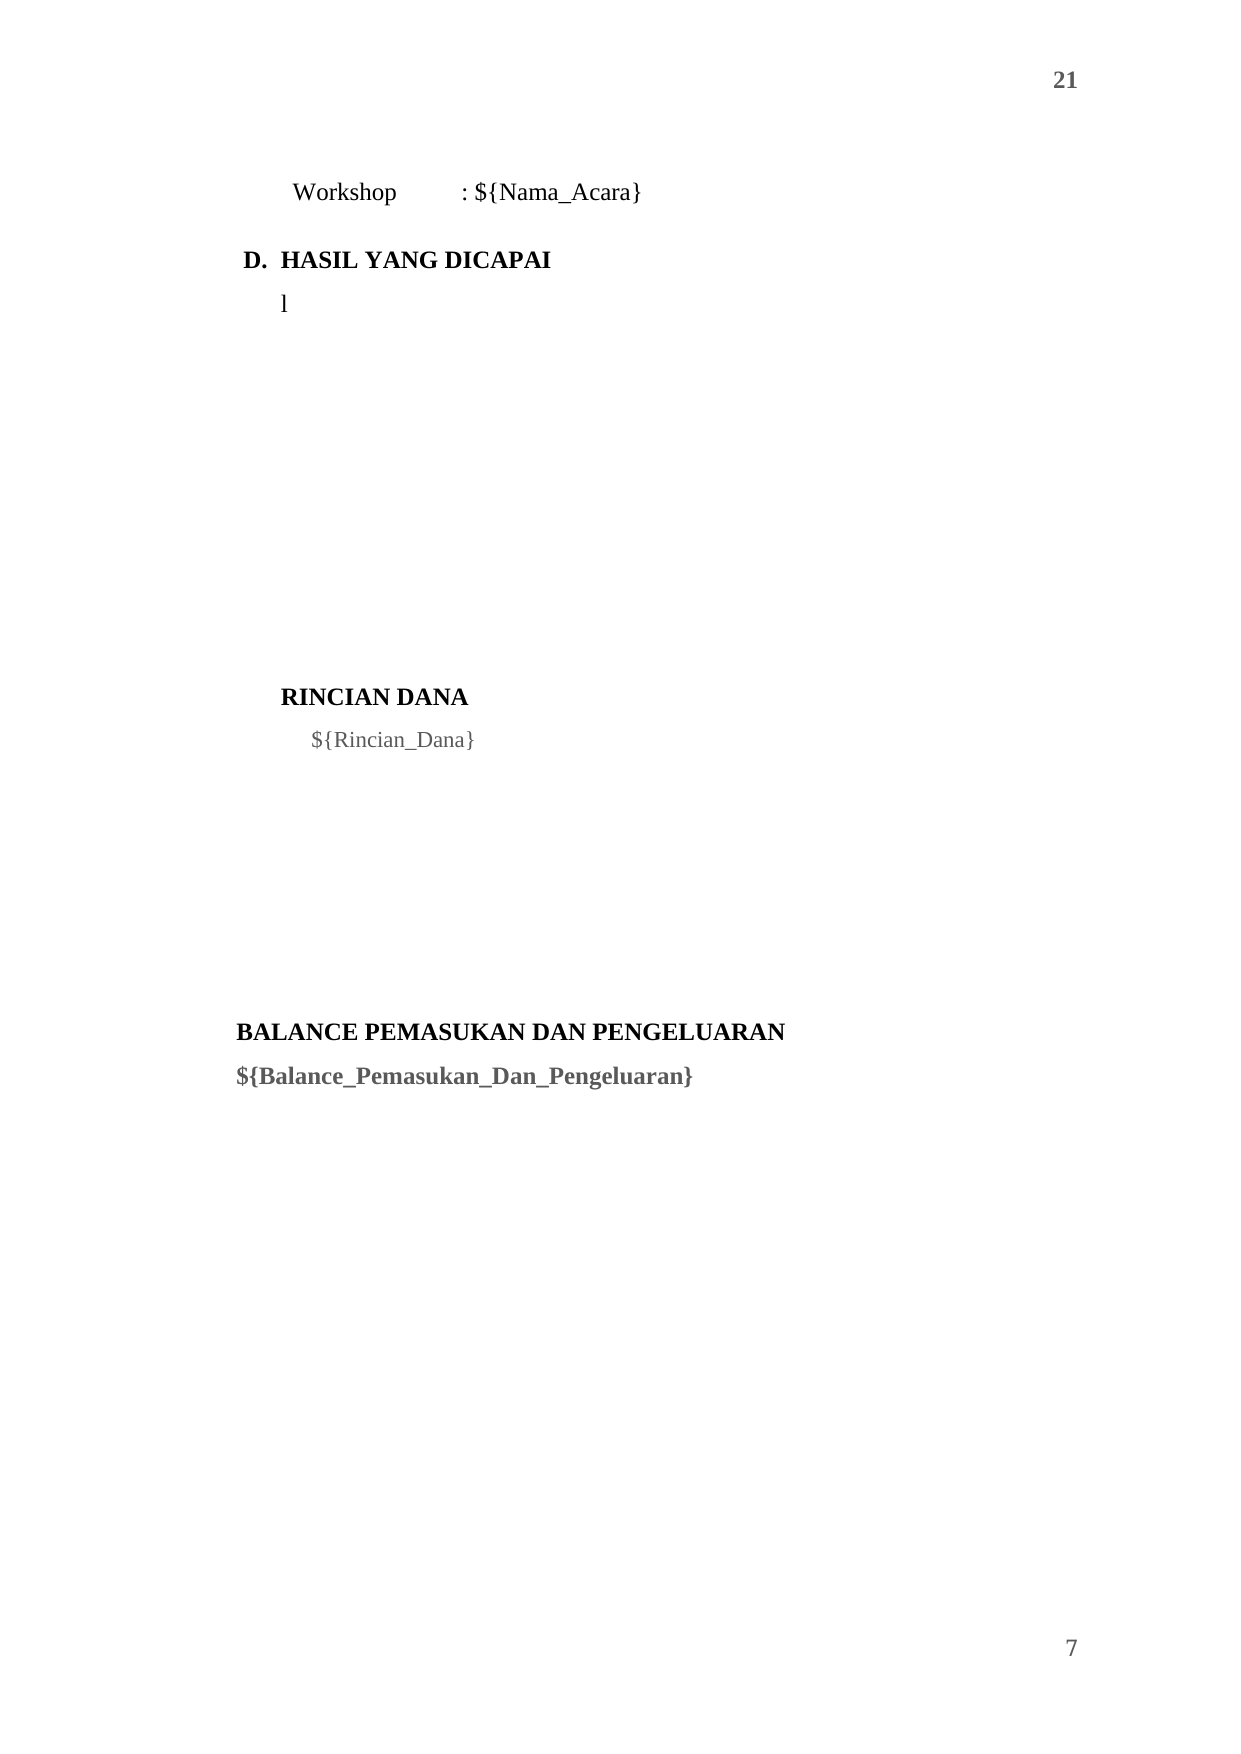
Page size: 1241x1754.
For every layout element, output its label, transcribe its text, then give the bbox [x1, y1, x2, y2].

text Workshop : ${Nama_Acara} [236, 177, 1078, 206]
text ${Rincian_Dana} [236, 726, 1078, 752]
subtitle Rincian Dana [281, 682, 1078, 711]
list l [281, 289, 1078, 318]
subtitle Hasil yang Dicapai [243, 245, 1078, 274]
subtitle BALANCE PEMASUKAN DAN PENGELUARAN [236, 1017, 1078, 1046]
text ${Balance_Pemasukan_Dan_Pengeluaran} [236, 1061, 1078, 1090]
